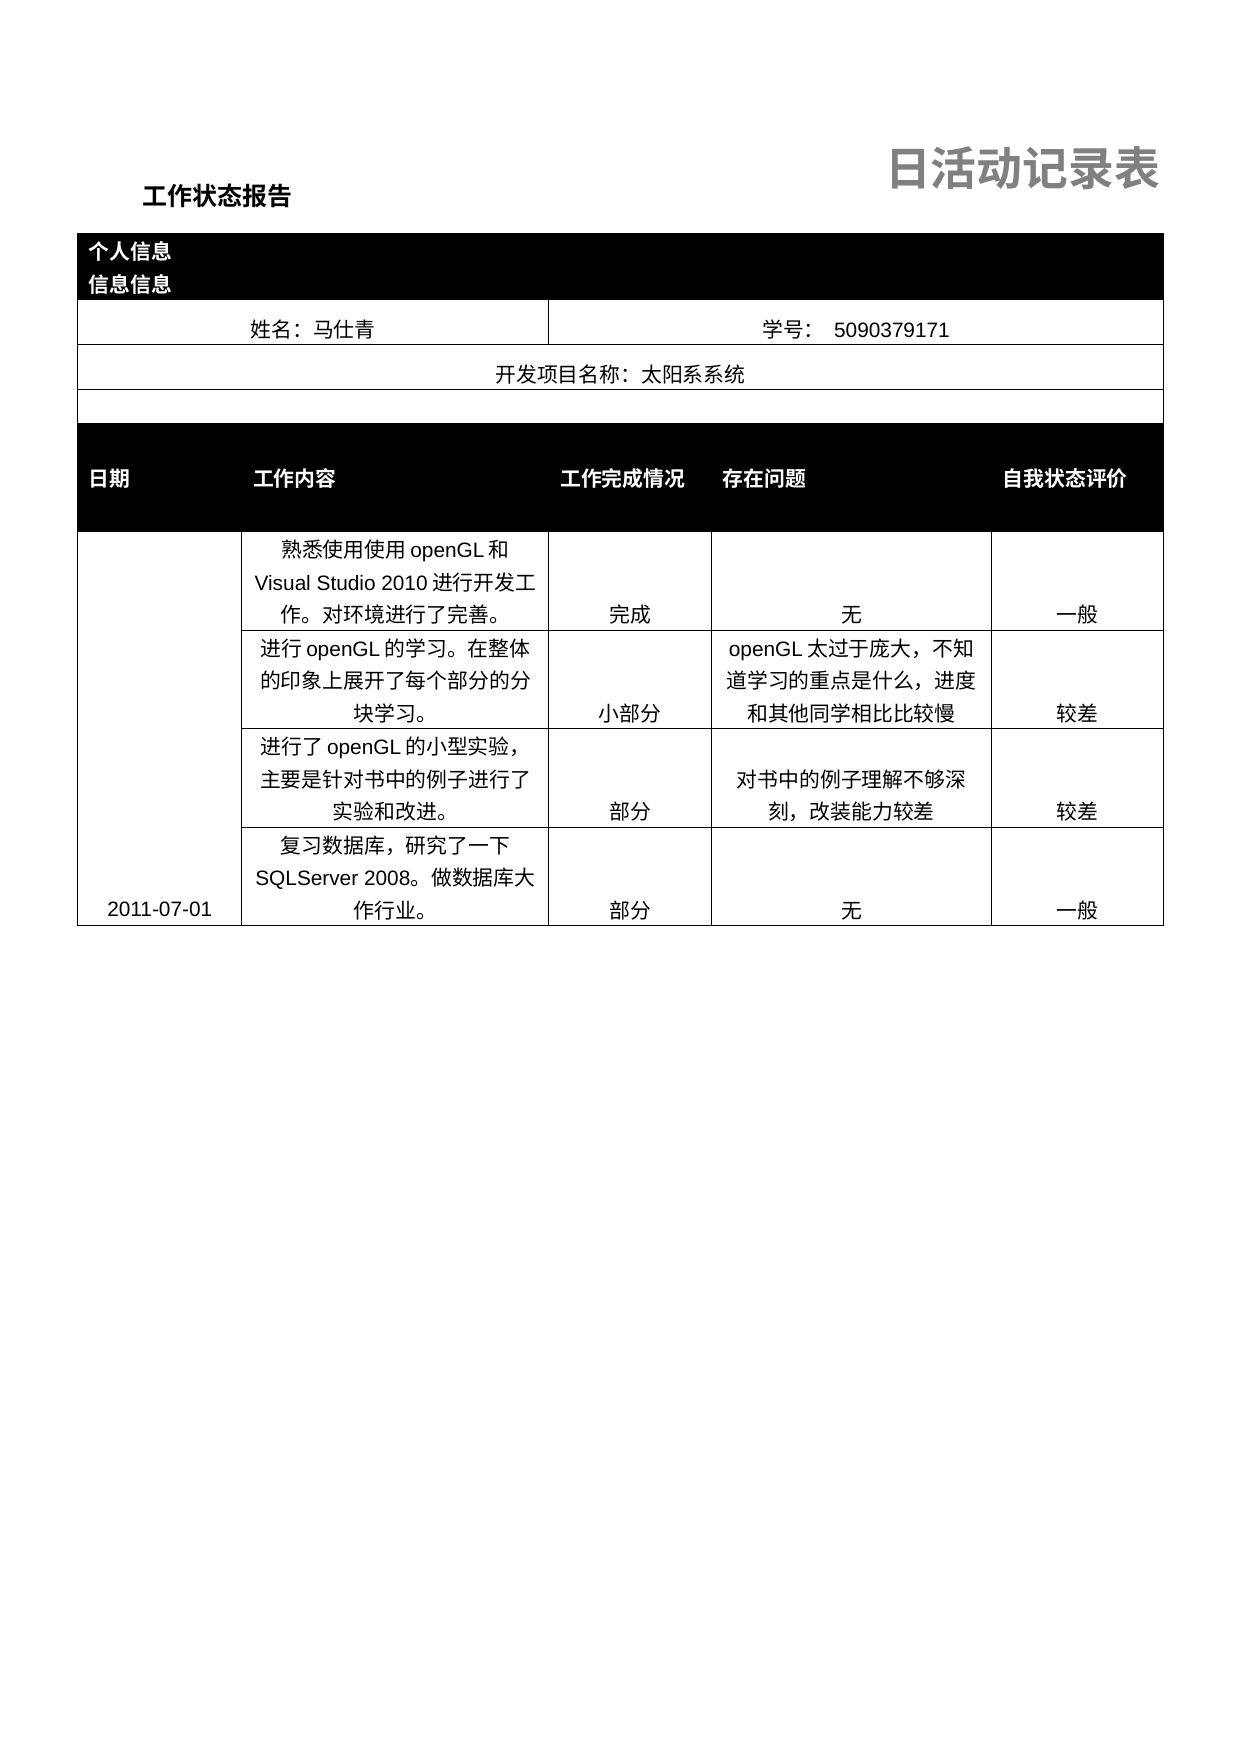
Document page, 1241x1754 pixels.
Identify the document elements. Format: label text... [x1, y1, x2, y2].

table_cell 工作内容 [242, 424, 548, 531]
subtitle 工作状态报告 [142, 162, 1053, 227]
table_cell 完成 [549, 532, 711, 630]
table_cell 熟悉使用使用openGL和Visual Studio 2010进行开发工作。对环境进行了完善。 [242, 532, 548, 630]
table_cell 部分 [549, 729, 711, 827]
table_cell 无 [712, 828, 991, 925]
table_cell 学号： 5090379171 [549, 300, 1163, 344]
table_cell 复习数据库，研究了一下SQLServer 2008。做数据库大作行业。 [242, 828, 548, 925]
table_cell 部分 [549, 828, 711, 925]
table_cell [78, 390, 1163, 423]
table_cell 无 [712, 532, 991, 630]
table_cell 进行了openGL的小型实验，主要是针对书中的例子进行了实验和改进。 [242, 729, 548, 827]
table_cell 自我状态评价 [992, 424, 1163, 531]
table_cell 一般 [992, 828, 1163, 925]
table_cell 日期 [78, 424, 241, 531]
table_cell 一般 [992, 532, 1163, 630]
table_cell openGL太过于庞大，不知道学习的重点是什么，进度和其他同学相比比较慢 [712, 631, 991, 728]
table_cell 姓名：马仕青 [78, 300, 548, 344]
table_cell 小部分 [549, 631, 711, 728]
table_cell 工作完成情况 [549, 424, 711, 531]
table_cell 较差 [992, 631, 1163, 728]
table_cell 对书中的例子理解不够深刻，改装能力较差 [712, 729, 991, 827]
table_header 个人信息 信息信息 [78, 234, 1163, 299]
table_cell 开发项目名称：太阳系系统 [78, 345, 1163, 389]
table_cell 较差 [992, 729, 1163, 827]
table_cell 2011-07-01 [78, 532, 241, 925]
table_cell 进行openGL的学习。在整体的印象上展开了每个部分的分块学习。 [242, 631, 548, 728]
table_cell 存在问题 [712, 424, 991, 531]
